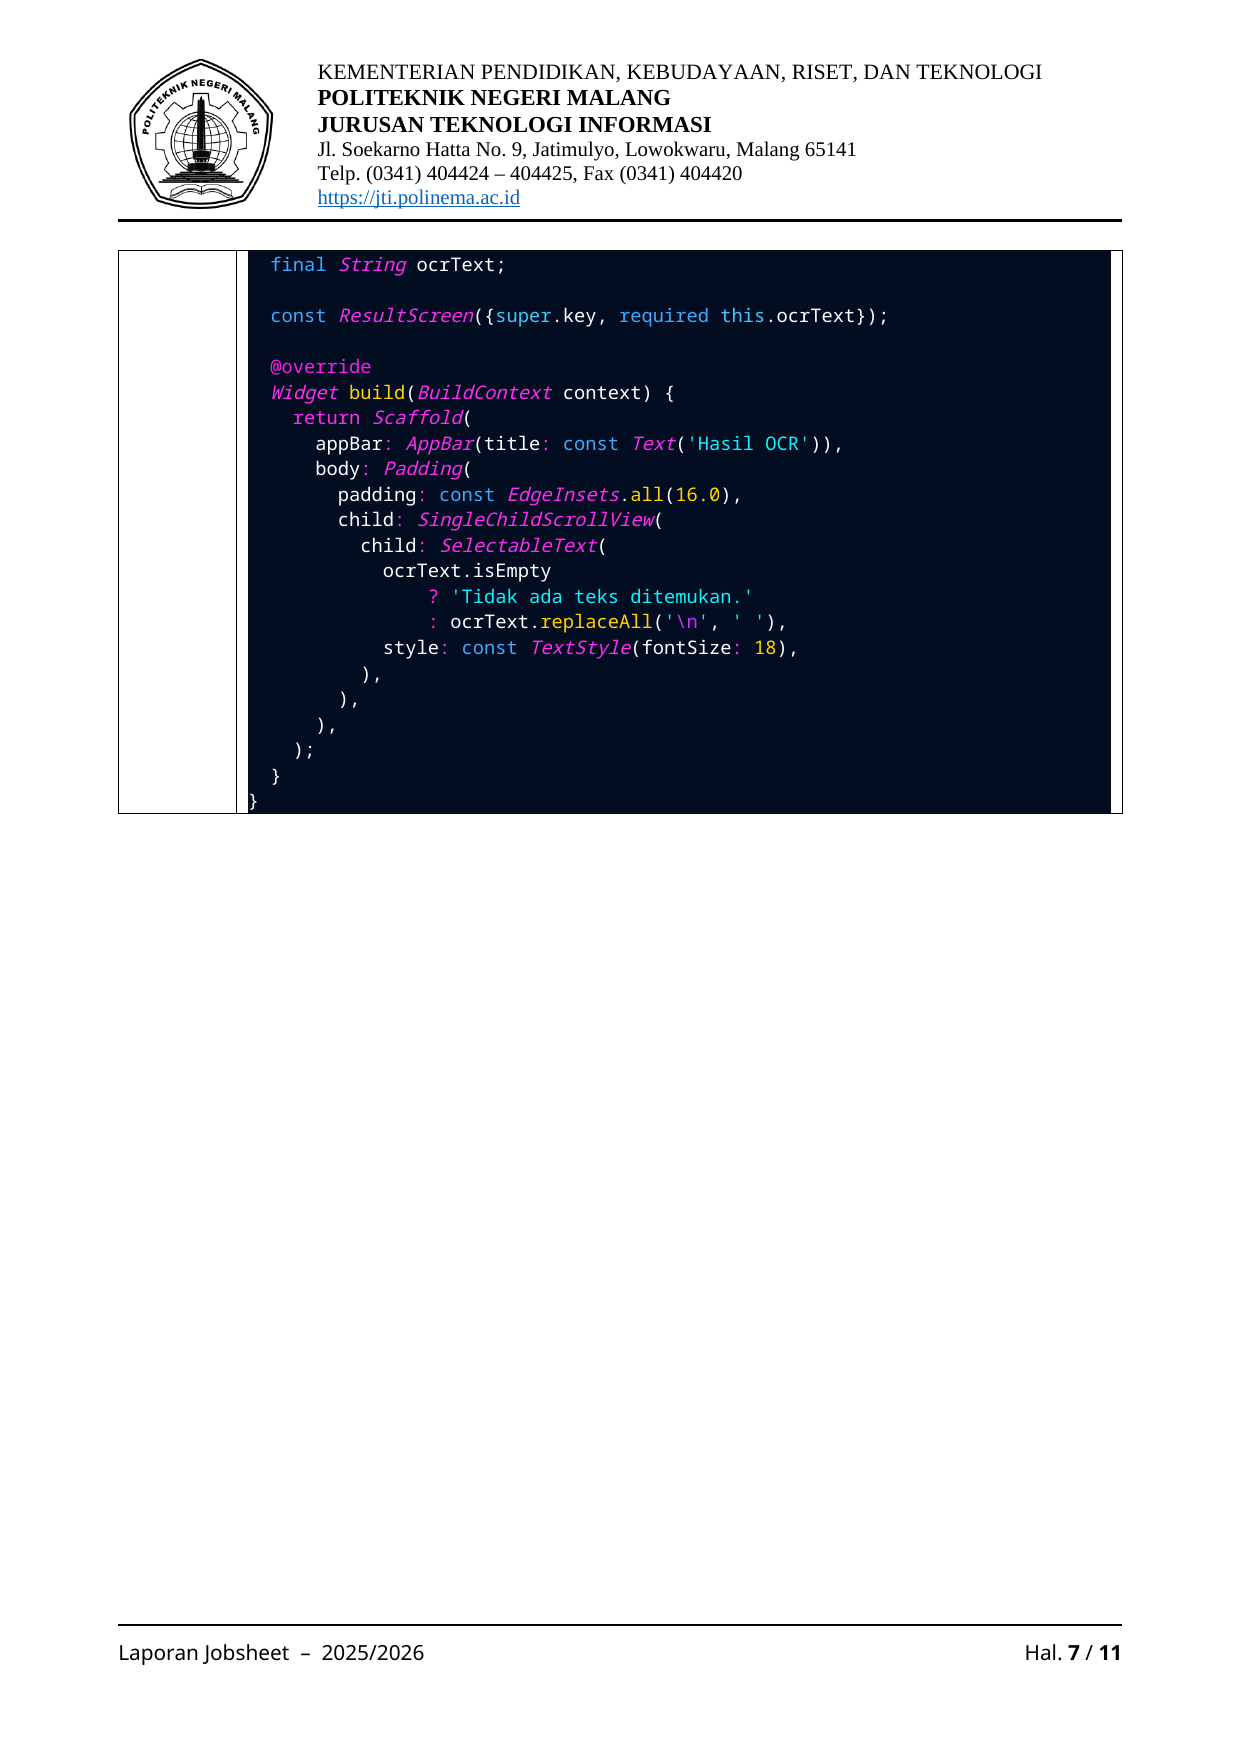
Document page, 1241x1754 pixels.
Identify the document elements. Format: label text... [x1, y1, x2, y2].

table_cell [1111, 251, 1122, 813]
table_cell 6 [119, 251, 236, 813]
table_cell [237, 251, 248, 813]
picture [129, 59, 275, 209]
